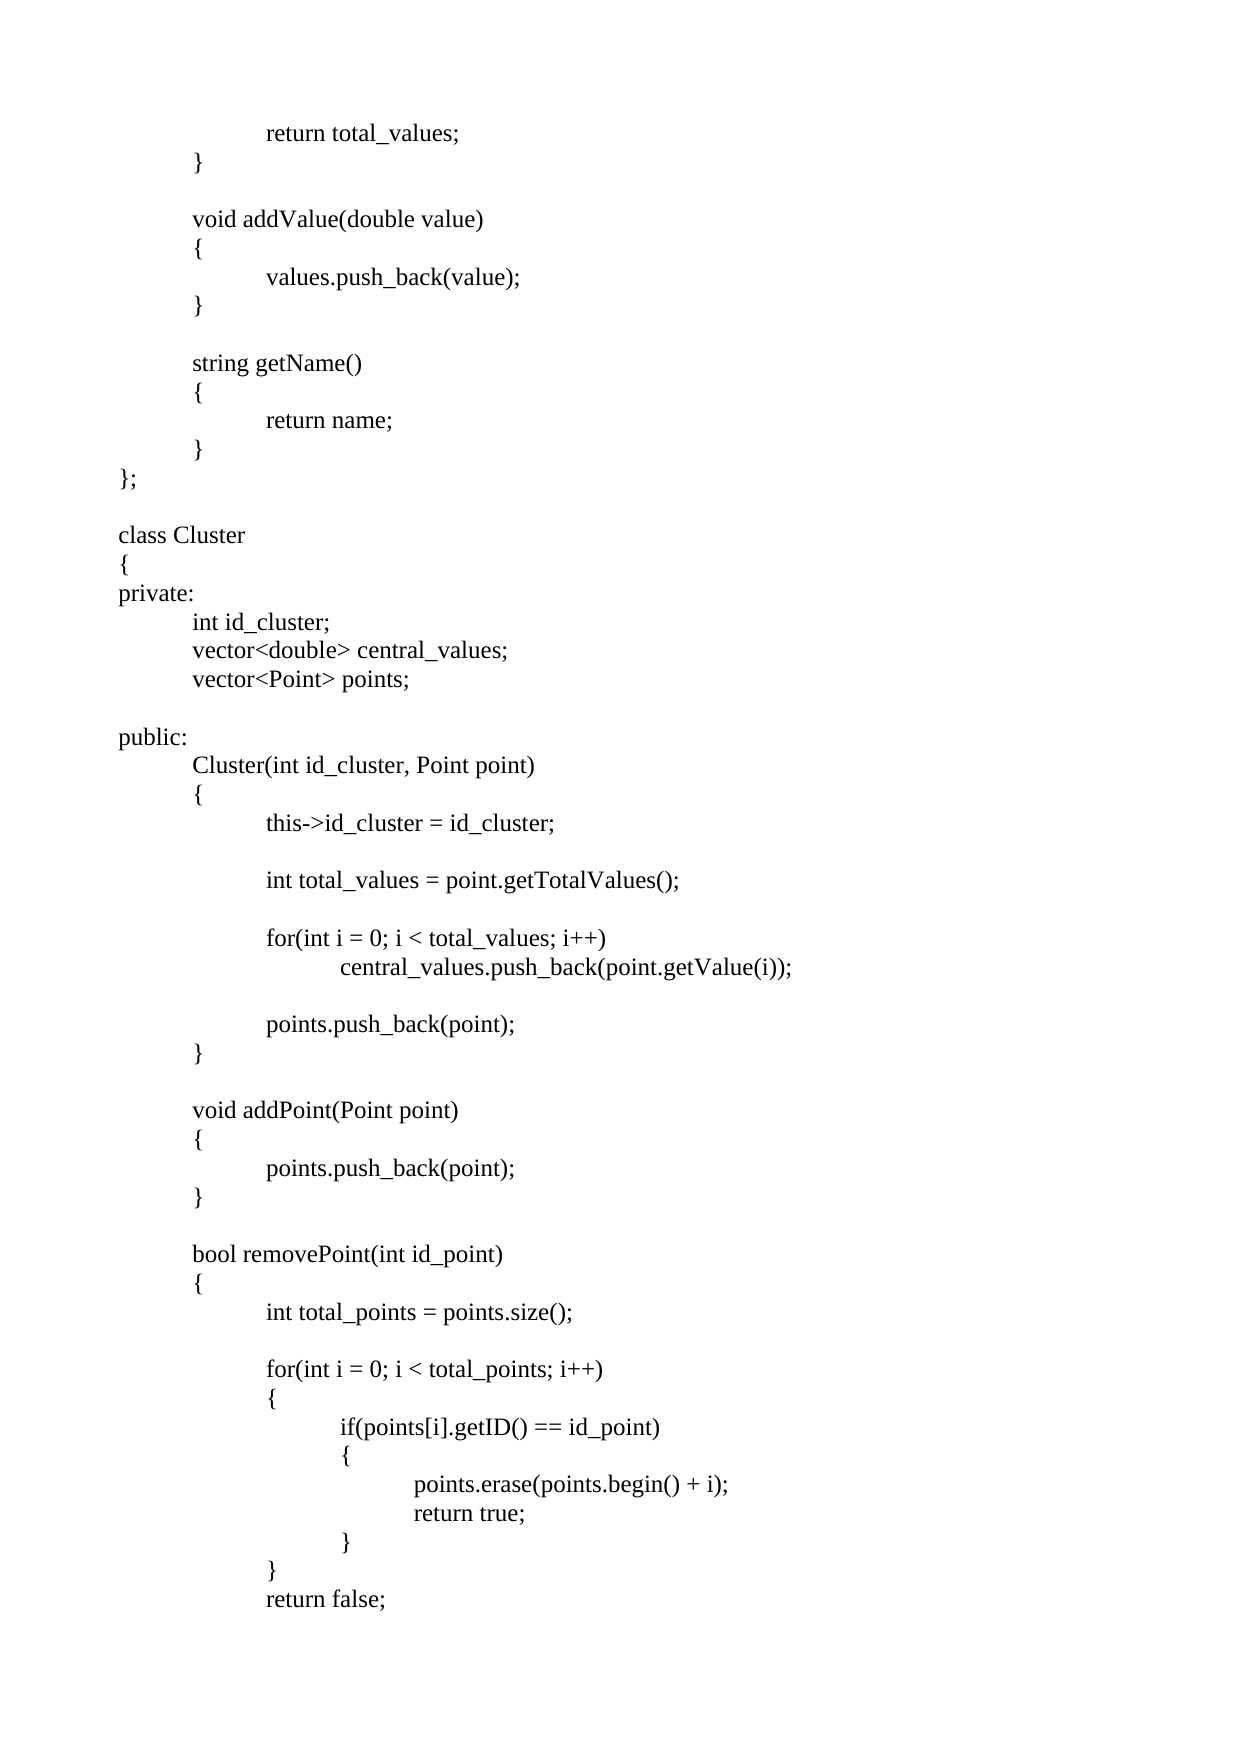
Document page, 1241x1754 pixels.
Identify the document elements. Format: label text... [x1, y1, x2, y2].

text vector<double> central_values; [118, 636, 1122, 664]
text { [118, 1268, 1122, 1297]
text central_values.push_back(point.getValue(i)); [118, 952, 1122, 981]
text } [118, 1182, 1122, 1211]
text points.push_back(point); [118, 1009, 1122, 1038]
text { [118, 779, 1122, 808]
text { [118, 1383, 1122, 1412]
text private: [118, 578, 1122, 607]
text return true; [118, 1498, 1122, 1527]
text for(int i = 0; i < total_values; i++) [118, 923, 1122, 952]
text { [118, 549, 1122, 578]
text int total_values = point.getTotalValues(); [118, 866, 1122, 894]
text bool removePoint(int id_point) [118, 1239, 1122, 1268]
text } [118, 434, 1122, 463]
text } [118, 291, 1122, 319]
text { [118, 233, 1122, 262]
text class Cluster [118, 521, 1122, 549]
text { [118, 1124, 1122, 1153]
text return false; [118, 1584, 1122, 1613]
text string getName() [118, 348, 1122, 377]
text void addValue(double value) [118, 204, 1122, 233]
text values.push_back(value); [118, 262, 1122, 291]
text }; [118, 463, 1122, 492]
text int total_points = points.size(); [118, 1297, 1122, 1326]
text } [118, 1556, 1122, 1584]
text vector<Point> points; [118, 664, 1122, 693]
text int id_cluster; [118, 607, 1122, 636]
text points.push_back(point); [118, 1153, 1122, 1182]
text return total_values; [118, 118, 1122, 147]
text return name; [118, 406, 1122, 434]
text points.erase(points.begin() + i); [118, 1469, 1122, 1498]
text Cluster(int id_cluster, Point point) [118, 751, 1122, 779]
text void addPoint(Point point) [118, 1096, 1122, 1124]
text { [118, 1441, 1122, 1469]
text } [118, 1527, 1122, 1556]
text if(points[i].getID() == id_point) [118, 1412, 1122, 1441]
text { [118, 377, 1122, 406]
text } [118, 147, 1122, 176]
text for(int i = 0; i < total_points; i++) [118, 1354, 1122, 1383]
text public: [118, 722, 1122, 751]
text } [118, 1038, 1122, 1067]
text this->id_cluster = id_cluster; [118, 808, 1122, 837]
